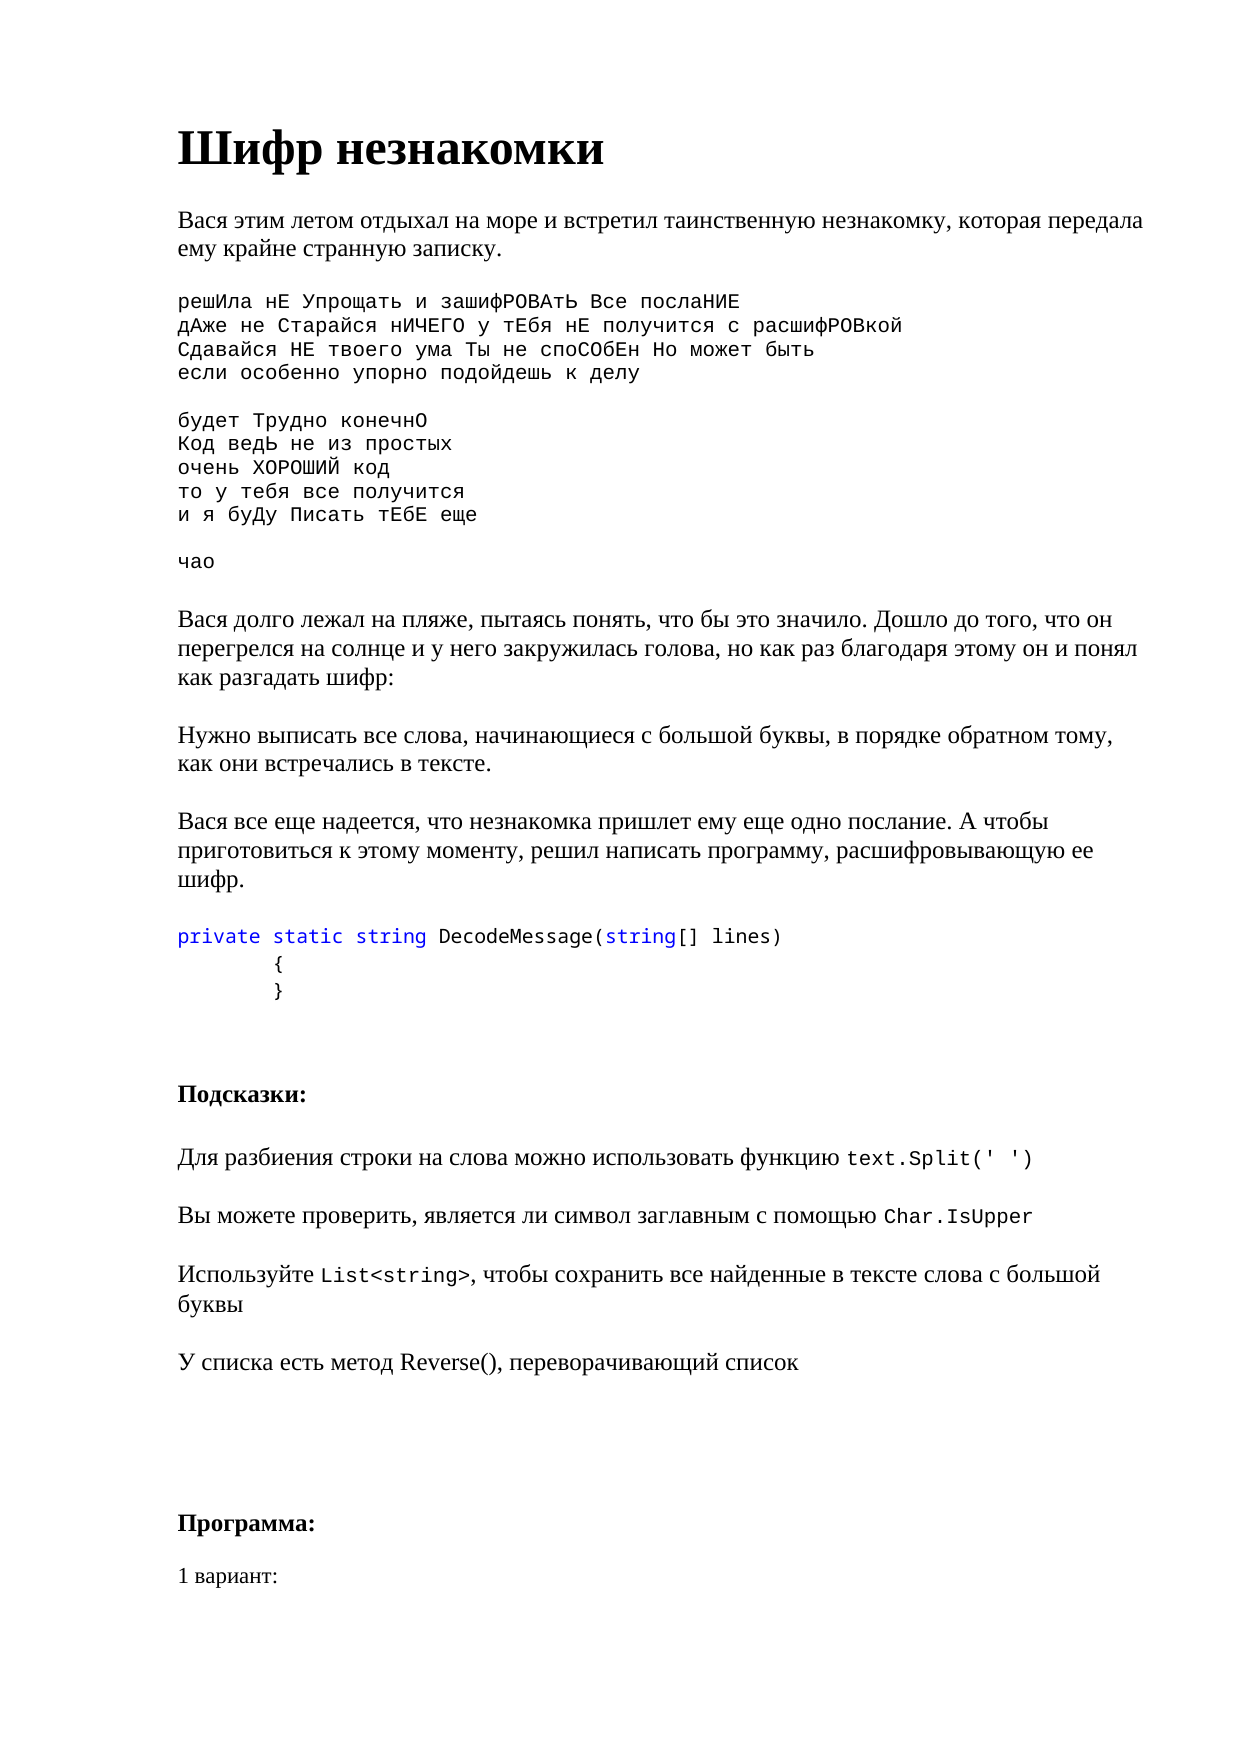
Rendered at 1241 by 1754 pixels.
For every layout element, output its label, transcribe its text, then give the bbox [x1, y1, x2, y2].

text Вася все еще надеется, что незнакомка пришлет ему еще одно послание. А чтобы приготовиться к этому моменту, решил написать программу, расшифровывающую ее шифр. [177, 806, 1152, 893]
text решИла нЕ Упрощать и зашифРОВАтЬ Все послаНИЕ [177, 291, 1152, 315]
text 1 вариант: [177, 1562, 1152, 1588]
text Нужно выписать все слова, начинающиеся с большой буквы, в порядке обратном тому, как они встречались в тексте. [177, 720, 1152, 777]
text Сдавайся НЕ твоего ума Ты не споСОбЕн Но может быть [177, 339, 1152, 362]
text Вася долго лежал на пляже, пытаясь понять, что бы это значило. Дошло до того, что он перегрелся на солнце и у него закружилась голова, но как раз благодаря этому он и понял как разгадать шифр: [177, 604, 1152, 691]
text Вася этим летом отдыхал на море и встретил таинственную незнакомку, которая передала ему крайне странную записку. [177, 205, 1152, 262]
text будет Трудно конечнО [177, 410, 1152, 433]
text } [177, 976, 1152, 1003]
text { [177, 949, 1152, 976]
text Для разбиения строки на слова можно использовать функцию text.Split(' ') [177, 1142, 1152, 1171]
text Используйте List<string>, чтобы сохранить все найденные в тексте слова с большой буквы [177, 1259, 1152, 1317]
text очень ХОРОШИЙ код [177, 457, 1152, 481]
text и я буДу Писать тЕбЕ еще [177, 504, 1152, 528]
text если особенно упорно подойдешь к делу [177, 362, 1152, 386]
text private static string DecodeMessage(string[] lines) [177, 922, 1152, 949]
text Подсказки: [177, 1079, 1152, 1108]
text Шифр незнакомки [177, 118, 1152, 176]
text Программа: [177, 1508, 1152, 1537]
text У списка есть метод Reverse(), переворачивающий список [177, 1347, 1152, 1375]
text дАже не Старайся нИЧЕГО у тЕбя нЕ получится с расшифРОВкой [177, 315, 1152, 339]
text то у тебя все получится [177, 481, 1152, 504]
text Код ведЬ не из простых [177, 433, 1152, 457]
text Вы можете проверить, является ли символ заглавным с помощью Char.IsUpper [177, 1200, 1152, 1230]
text чао [177, 552, 1152, 575]
